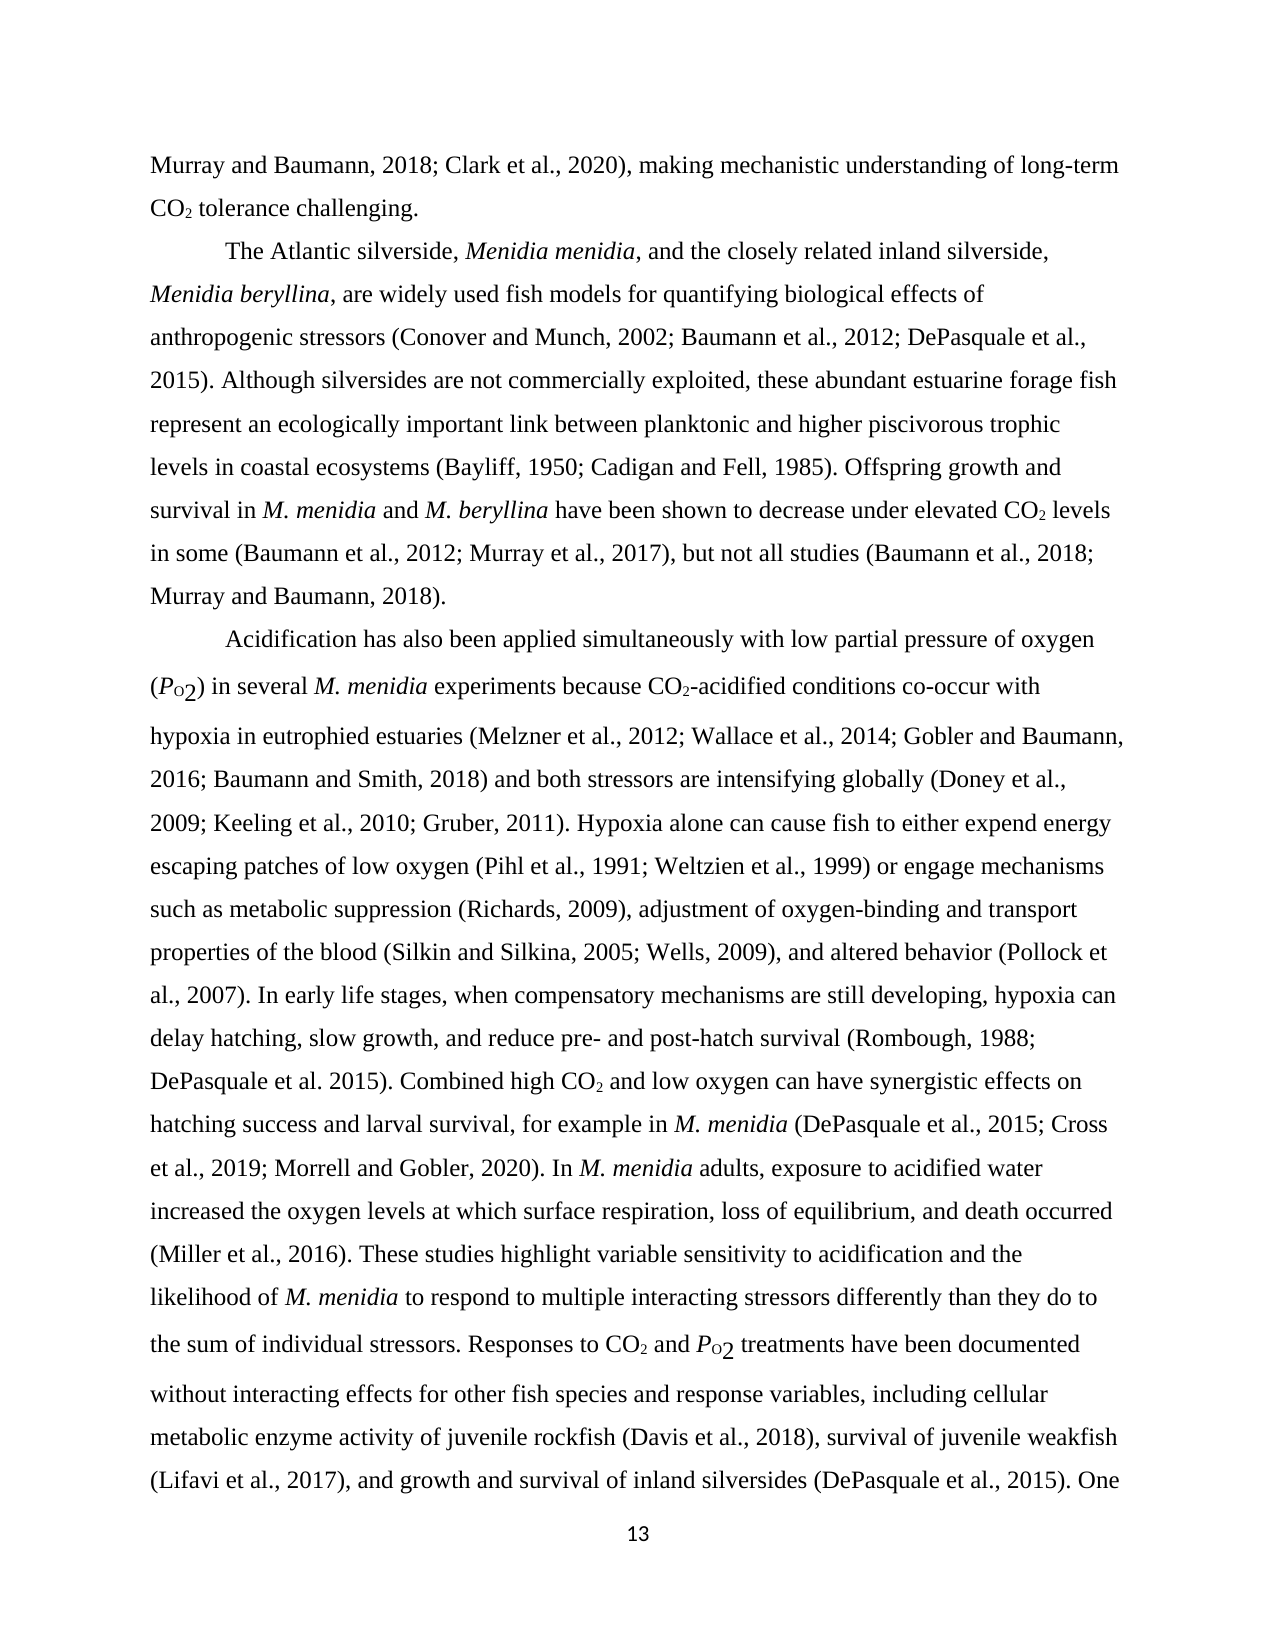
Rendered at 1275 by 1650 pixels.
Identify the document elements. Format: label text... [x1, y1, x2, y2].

text The Atlantic silverside, Menidia menidia, and the closely related inland silverside, Menidia beryllina, are widely used fish models for quantifying biological effects of anthropogenic stressors (Conover and Munch, 2002; Baumann et al., 2012; DePasquale et al., 2015). Although silversides are not commercially exploited, these abundant estuarine forage fish represent an ecologically important link between planktonic and higher piscivorous trophic levels in coastal ecosystems (Bayliff, 1950; Cadigan and Fell, 1985). Offspring growth and survival in M. menidia and M. beryllina have been shown to decrease under elevated CO2 levels in some (Baumann et al., 2012; Murray et al., 2017), but not all studies (Baumann et al., 2018; Murray and Baumann, 2018). [150, 236, 1125, 610]
